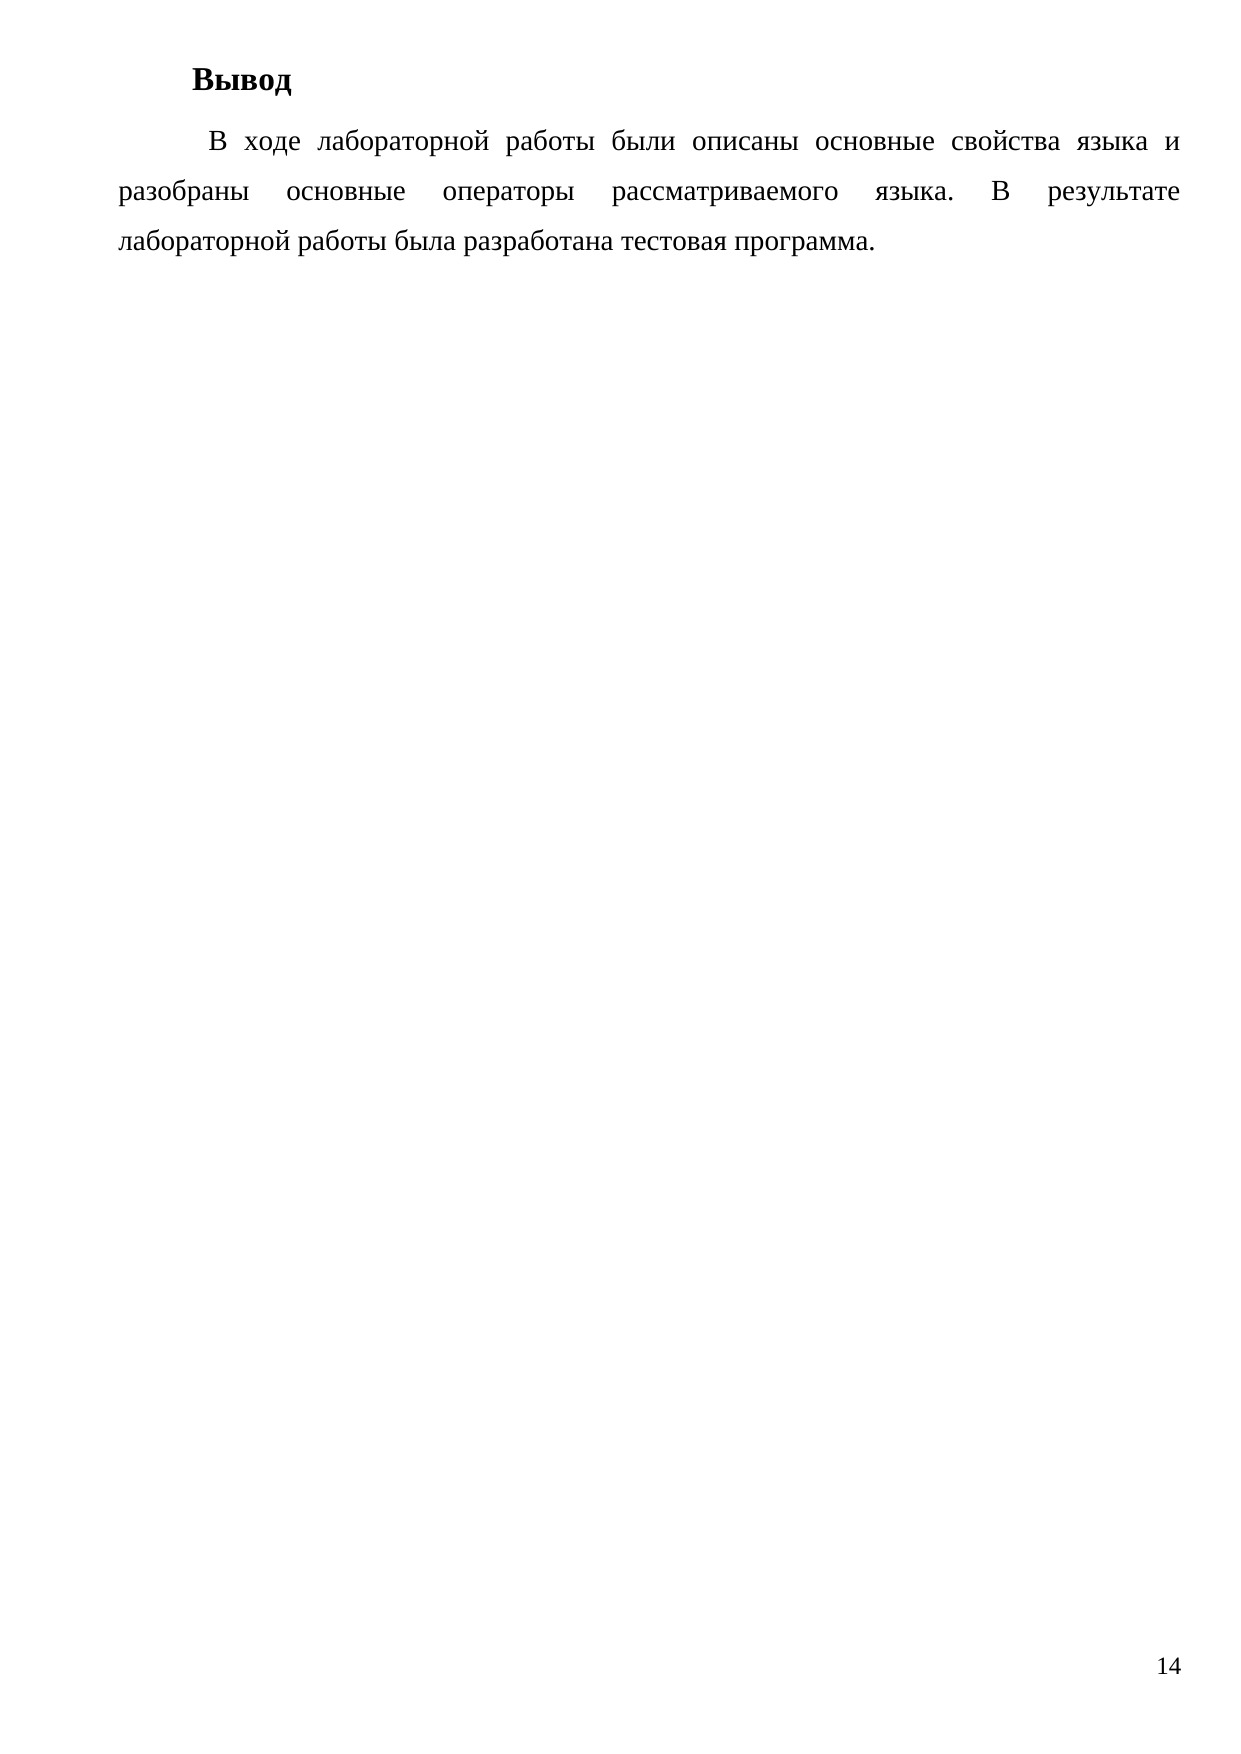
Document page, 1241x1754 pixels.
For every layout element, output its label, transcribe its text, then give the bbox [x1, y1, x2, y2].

text В ходе лабораторной работы были описаны основные свойства языка и разобраны основные операторы рассматриваемого языка. В результате лабораторной работы была разработана тестовая программа. [118, 123, 1181, 257]
subtitle Вывод [118, 59, 1181, 97]
